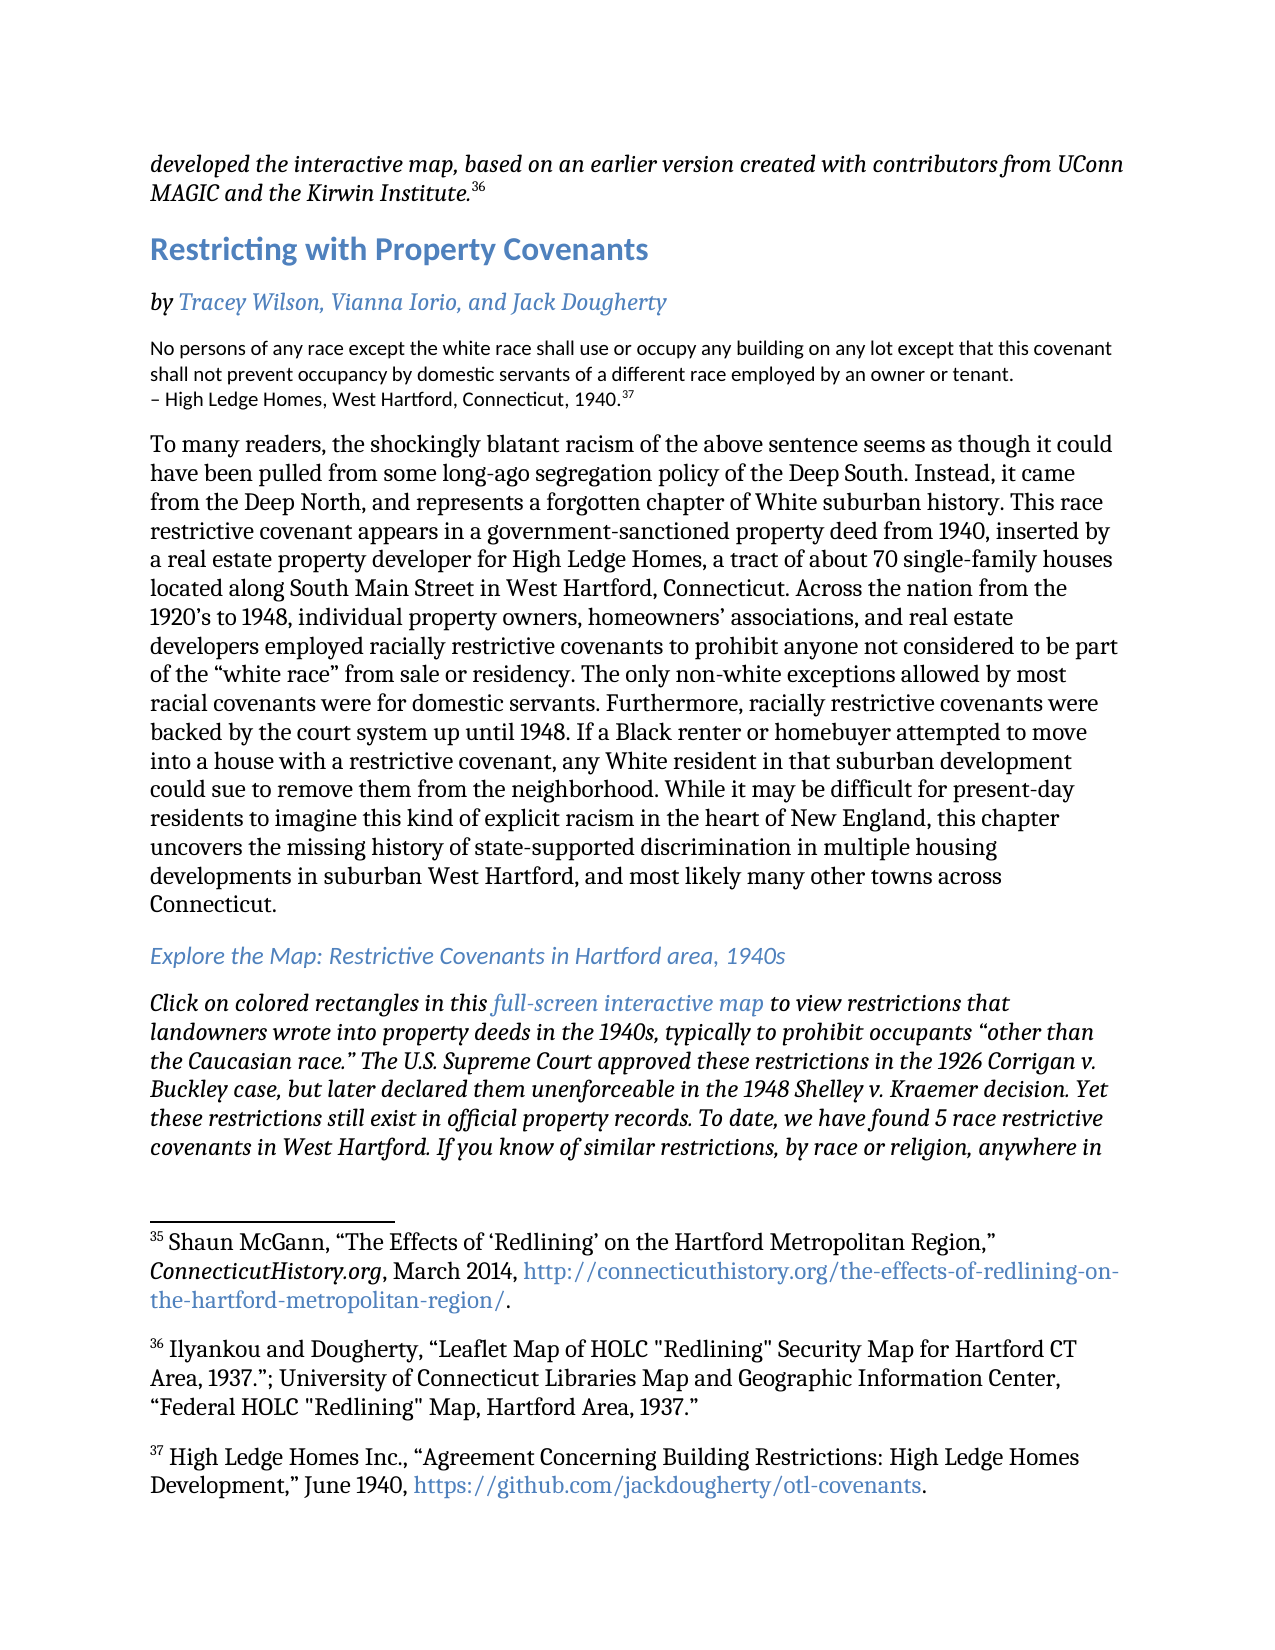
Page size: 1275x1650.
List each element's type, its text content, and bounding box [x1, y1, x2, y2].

text No persons of any race except the white race shall use or occupy any building on any lot except that this covenant shall not prevent occupancy by domestic servants of a different race employed by an owner or tenant. – High Ledge Homes, West Hartford, Connecticut, 1940. [150, 335, 1125, 412]
subtitle Restricting with Property Covenants [150, 228, 1125, 269]
subtitle Explore the Map: Restrictive Covenants in Hartford area, 1940s [150, 940, 1125, 970]
text by Tracey Wilson, Vianna Iorio, and Jack Dougherty [150, 288, 1125, 317]
text To many readers, the shockingly blatant racism of the above sentence seems as though it could have been pulled from some long-ago segregation policy of the Deep South. Instead, it came from the Deep North, and represents a forgotten chapter of White suburban history. This race restrictive covenant appears in a government-sanctioned property deed from 1940, inserted by a real estate property developer for High Ledge Homes, a tract of about 70 single-family houses located along South Main Street in West Hartford, Connecticut. Across the nation from the 1920’s to 1948, individual property owners, homeowners’ associations, and real estate developers employed racially restrictive covenants to prohibit anyone not considered to be part of the “white race” from sale or residency. The only non-white exceptions allowed by most racial covenants were for domestic servants. Furthermore, racially restrictive covenants were backed by the court system up until 1948. If a Black renter or homebuyer attempted to move into a house with a restrictive covenant, any White resident in that suburban development could sue to remove them from the neighborhood. While it may be difficult for present-day residents to imagine this kind of explicit racism in the heart of New England, this chapter uncovers the missing history of state-supported discrimination in multiple housing developments in suburban West Hartford, and most likely many other towns across Connecticut. [150, 430, 1125, 919]
